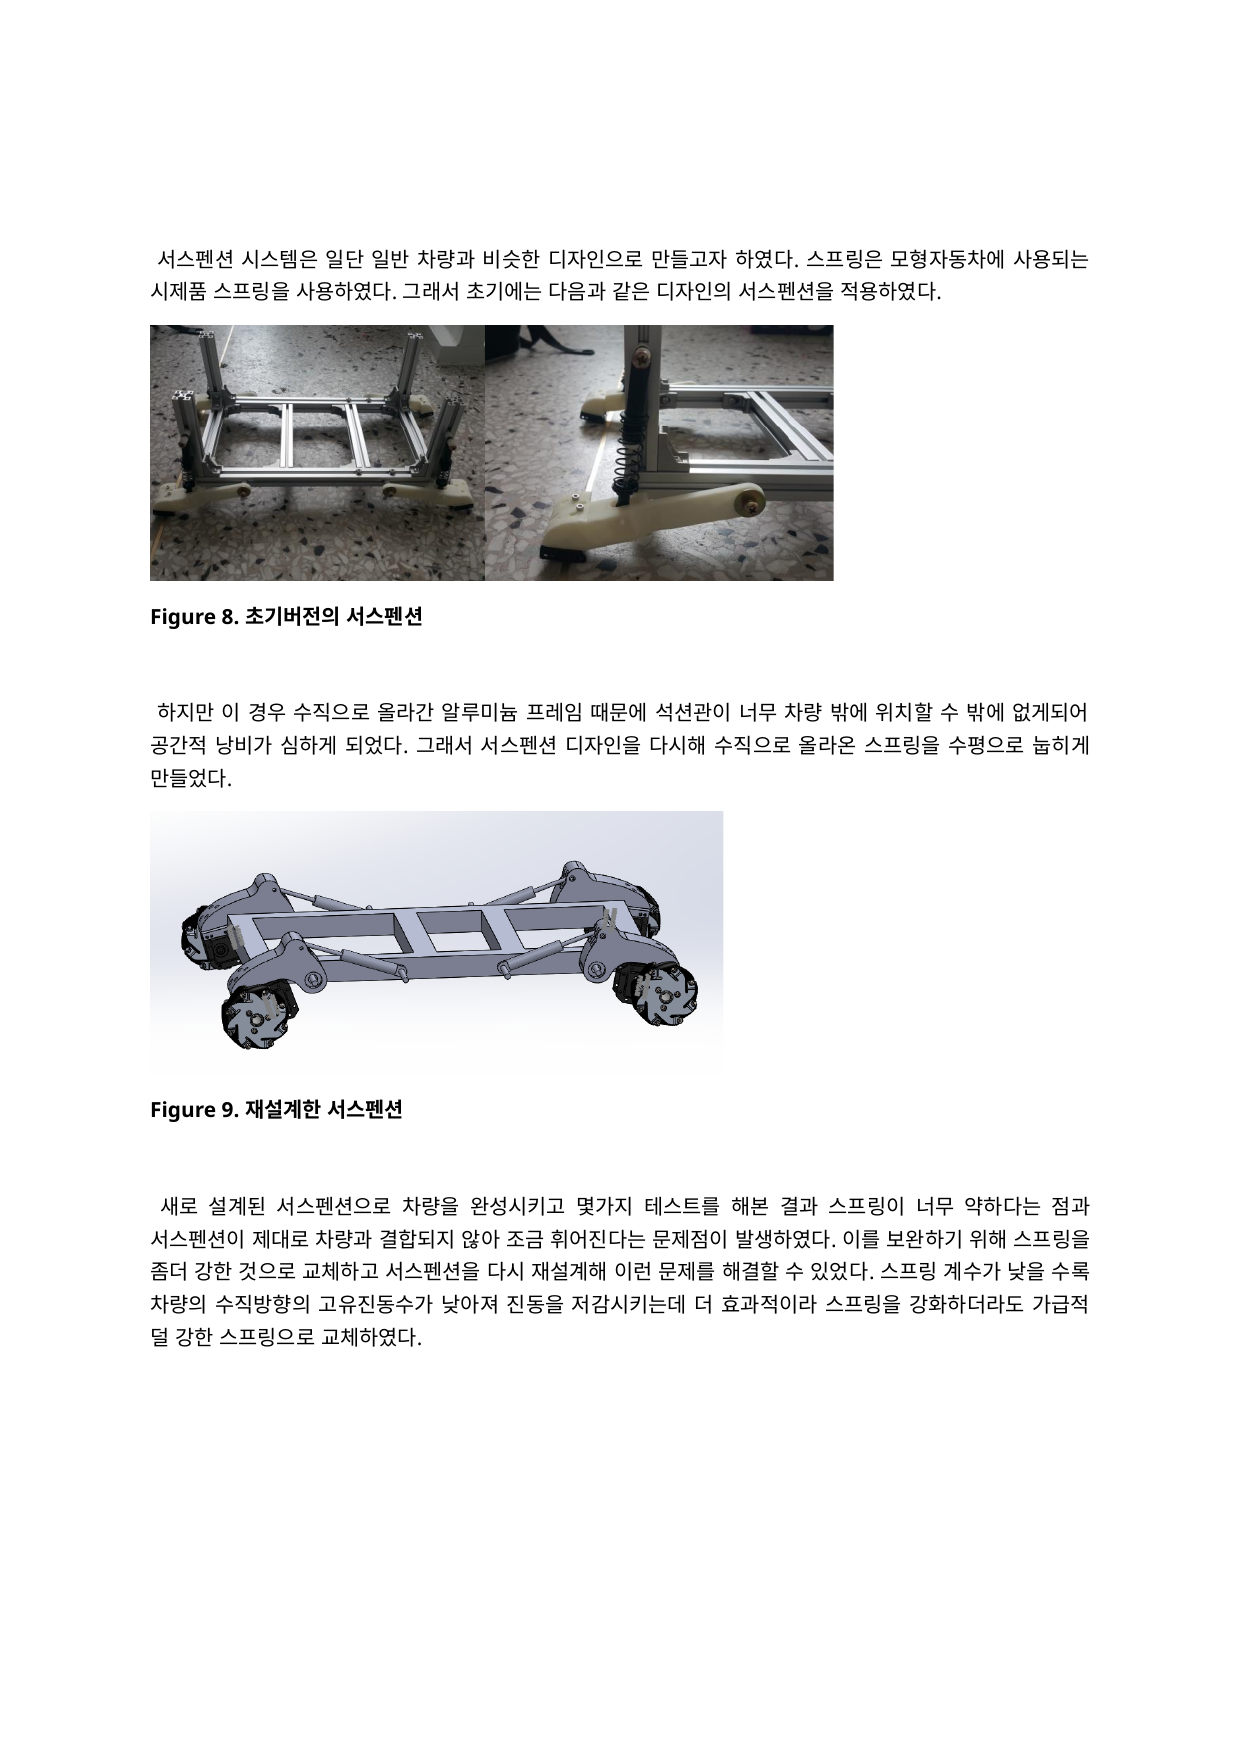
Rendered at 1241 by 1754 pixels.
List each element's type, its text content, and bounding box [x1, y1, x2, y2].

picture [150, 811, 724, 1075]
picture [150, 325, 834, 581]
text Figure 9. 재설계한 서스펜션 [150, 1094, 1090, 1124]
text 새로 설계된 서스펜션으로 차량을 완성시키고 몇가지 테스트를 해본 결과 스프링이 너무 약하다는 점과 서스펜션이 제대로 차량과 결합되지 않아 조금 휘어진다는 문제점이 발생하였다. 이를 보완하기 위해 스프링을 좀더 강한 것으로 교체하고 서스펜션을 다시 재설계해 이런 문제를 해결할 수 있었다. 스프링 계수가 낮을 수록 차량의 수직방향의 고유진동수가 낮아져 진동을 저감시키는데 더 효과적이라 스프링을 강화하더라도 가급적 덜 강한 스프링으로 교체하였다. [150, 1190, 1090, 1351]
text 하지만 이 경우 수직으로 올라간 알루미늄 프레임 때문에 석션관이 너무 차량 밖에 위치할 수 밖에 없게되어 공간적 낭비가 심하게 되었다. 그래서 서스펜션 디자인을 다시해 수직으로 올라온 스프링을 수평으로 눕히게 만들었다. [150, 697, 1090, 792]
text Figure 8. 초기버전의 서스펜션 [150, 600, 1090, 630]
text 서스펜션 시스템은 일단 일반 차량과 비슷한 디자인으로 만들고자 하였다. 스프링은 모형자동차에 사용되는 시제품 스프링을 사용하였다. 그래서 초기에는 다음과 같은 디자인의 서스펜션을 적용하였다. [150, 243, 1090, 306]
